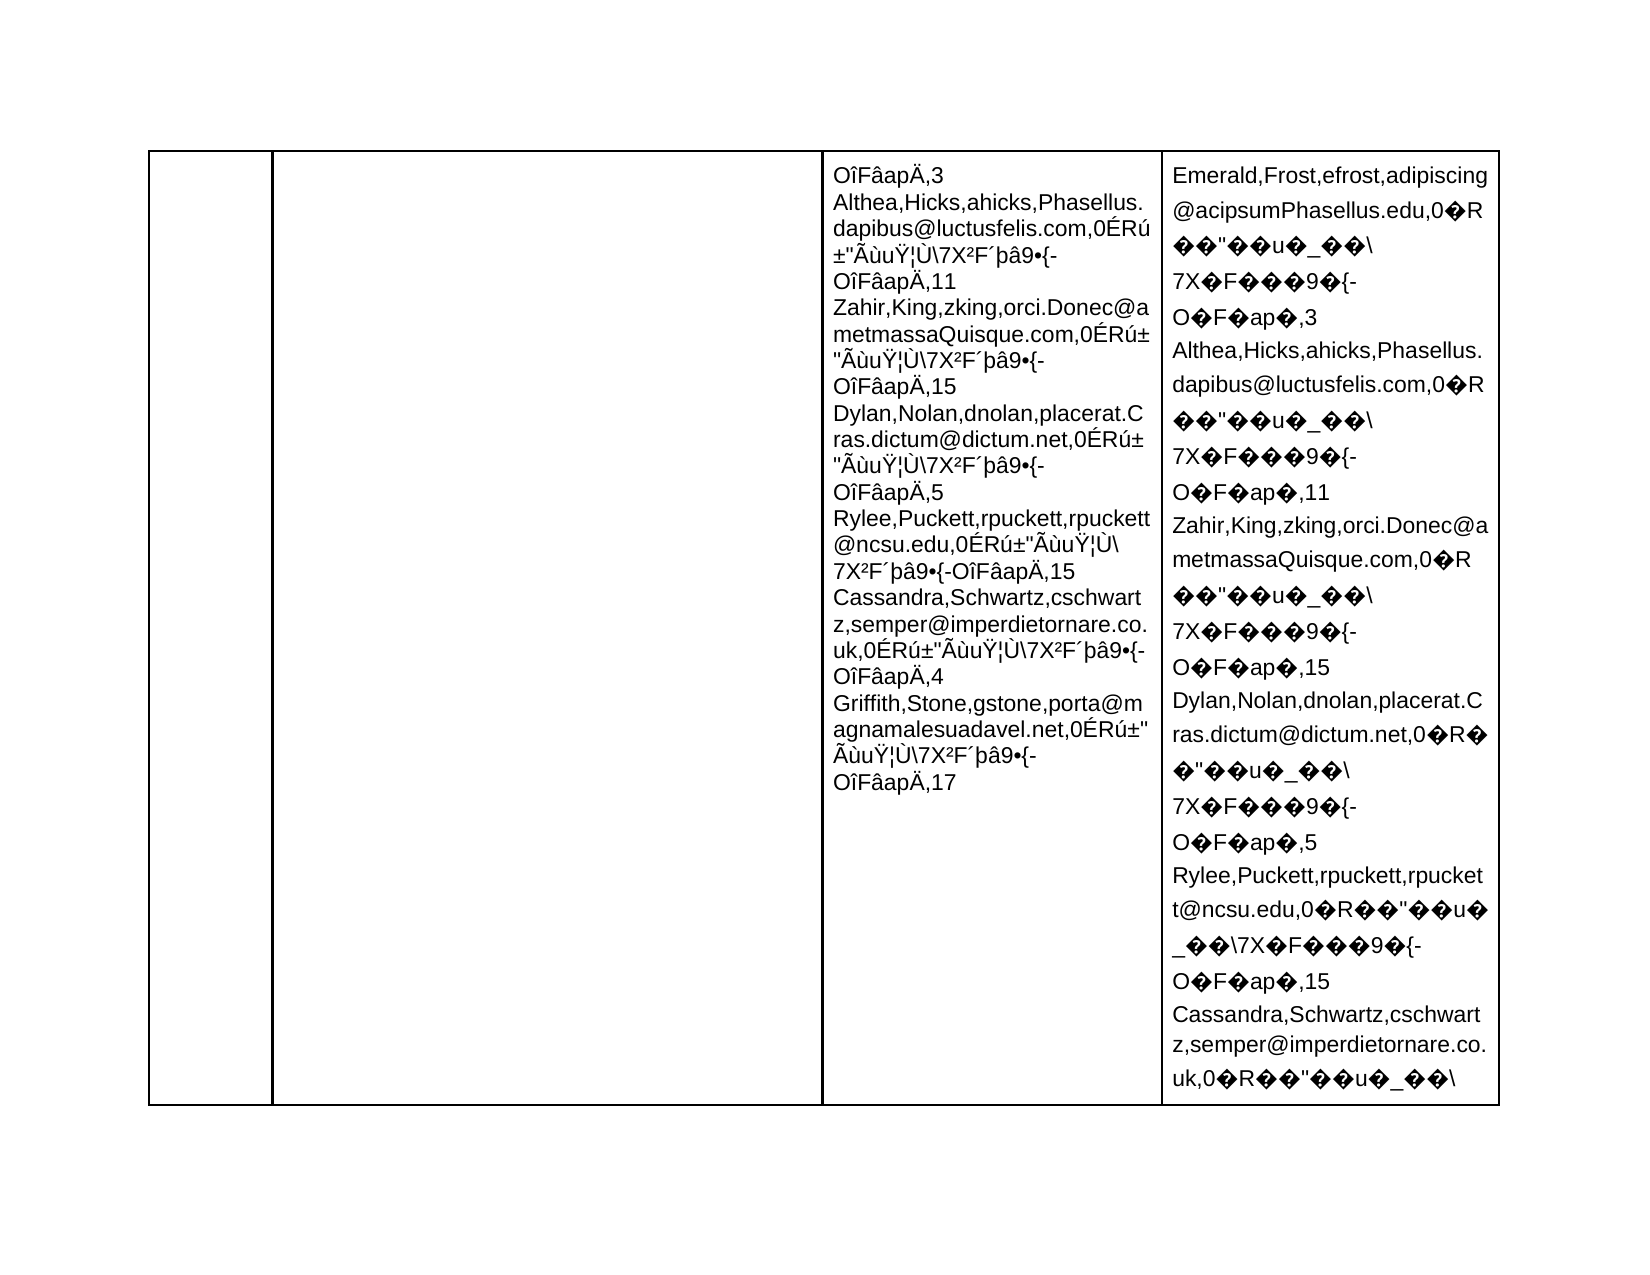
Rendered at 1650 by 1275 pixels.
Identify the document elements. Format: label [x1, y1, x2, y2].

table_cell [1163, 152, 1498, 1103]
table_cell [274, 152, 821, 1103]
table_cell [150, 152, 271, 1103]
table_cell [824, 152, 1161, 1103]
